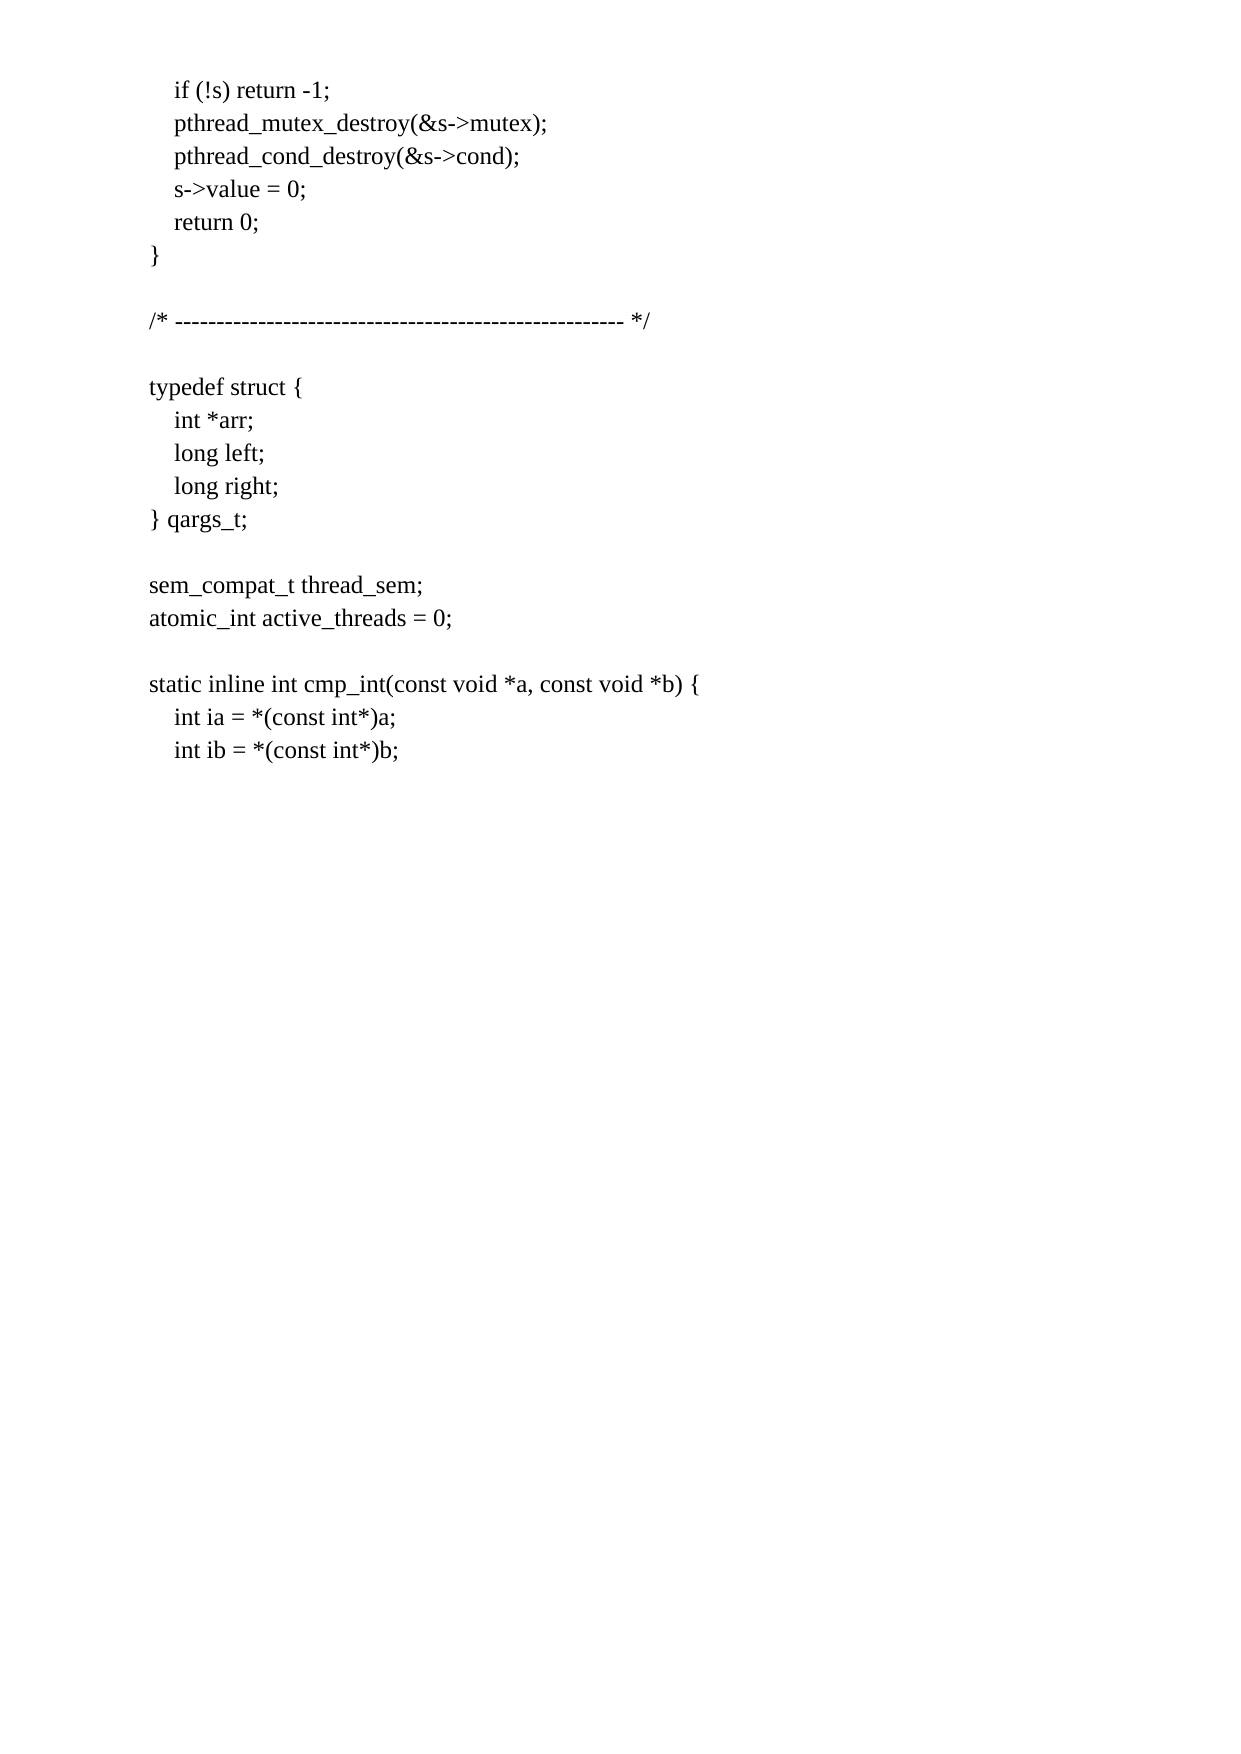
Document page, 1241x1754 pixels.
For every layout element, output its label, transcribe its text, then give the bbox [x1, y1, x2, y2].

text atomic_int active_threads = 0; [90, 603, 1147, 632]
text } [90, 240, 1147, 269]
text typedef struct { [90, 372, 1147, 401]
text pthread_cond_destroy(&s->cond); [90, 141, 1147, 170]
text long right; [90, 471, 1147, 500]
text sem_compat_t thread_sem; [90, 570, 1147, 599]
text static inline int cmp_int(const void *a, const void *b) { [90, 669, 1147, 698]
text int ib = *(const int*)b; [90, 735, 1147, 764]
text s->value = 0; [90, 174, 1147, 203]
text } qargs_t; [90, 504, 1147, 533]
text int ia = *(const int*)a; [90, 702, 1147, 731]
text if (!s) return -1; [90, 75, 1147, 104]
text /* ------------------------------------------------------ */ [90, 306, 1147, 335]
text return 0; [90, 207, 1147, 236]
text int *arr; [90, 405, 1147, 434]
text long left; [90, 438, 1147, 467]
text pthread_mutex_destroy(&s->mutex); [90, 108, 1147, 137]
